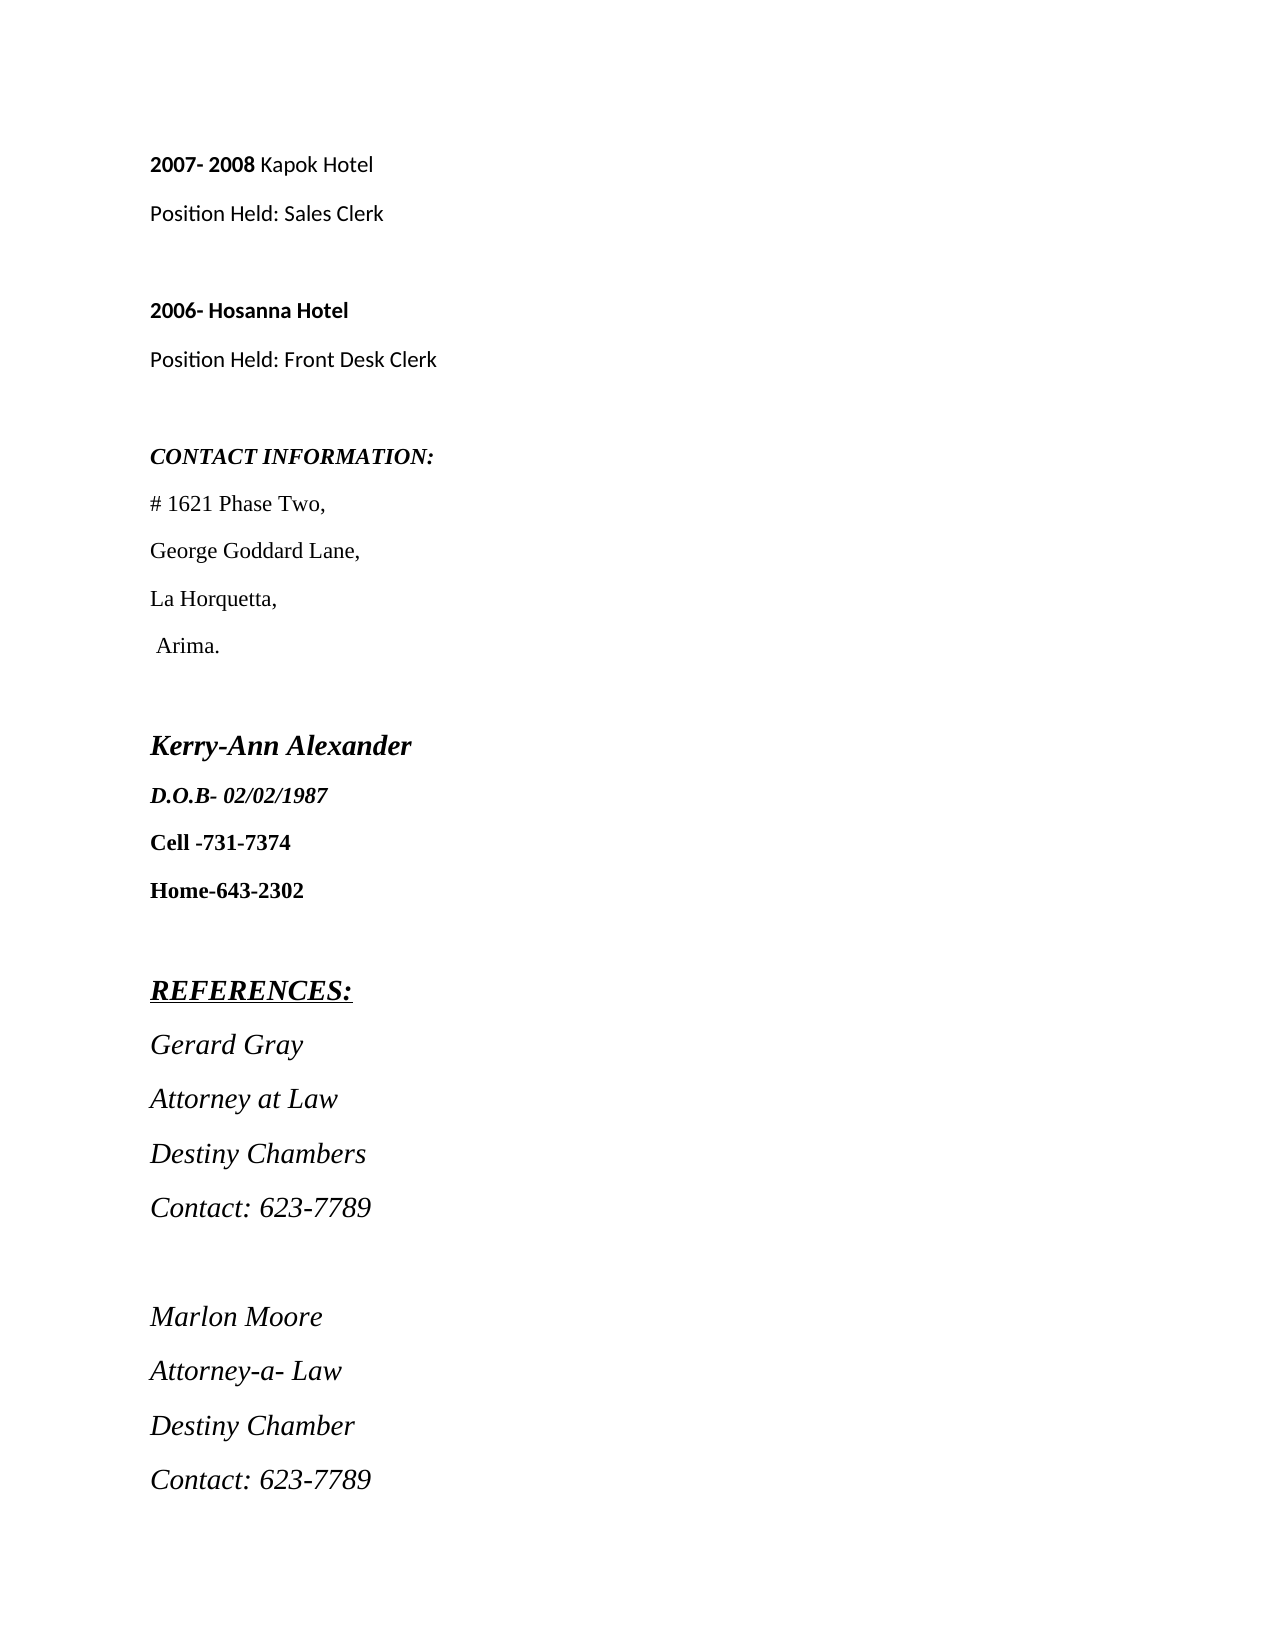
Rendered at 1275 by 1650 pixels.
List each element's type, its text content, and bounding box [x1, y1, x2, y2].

text Kerry-Ann Alexander [150, 728, 1125, 761]
text Cell -731-7374 [150, 829, 1125, 856]
text Position Held: Front Desk Clerk [150, 345, 1125, 373]
text D.O.B- 02/02/1987 [150, 782, 1125, 809]
text CONTACT INFORMATION: [150, 443, 1125, 469]
text Contact: 623-7789 [150, 1462, 1125, 1496]
text 2006- Hosanna Hotel [150, 297, 1125, 324]
text Attorney-a- Law [150, 1353, 1125, 1387]
text Gerard Gray [150, 1027, 1125, 1061]
text Arima. [150, 632, 1125, 658]
text Home-643-2302 [150, 877, 1125, 903]
text George Goddard Lane, [150, 537, 1125, 564]
text Marlon Moore [150, 1299, 1125, 1332]
text Position Held: Sales Clerk [150, 199, 1125, 227]
text # 1621 Phase Two, [150, 490, 1125, 517]
text REFERENCES: [150, 973, 1125, 1006]
text Contact: 623-7789 [150, 1190, 1125, 1224]
text 2007- 2008 Kapok Hotel [150, 150, 1125, 178]
text La Horquetta, [150, 585, 1125, 611]
text Destiny Chamber [150, 1408, 1125, 1441]
text Destiny Chambers [150, 1136, 1125, 1169]
text Attorney at Law [150, 1081, 1125, 1115]
